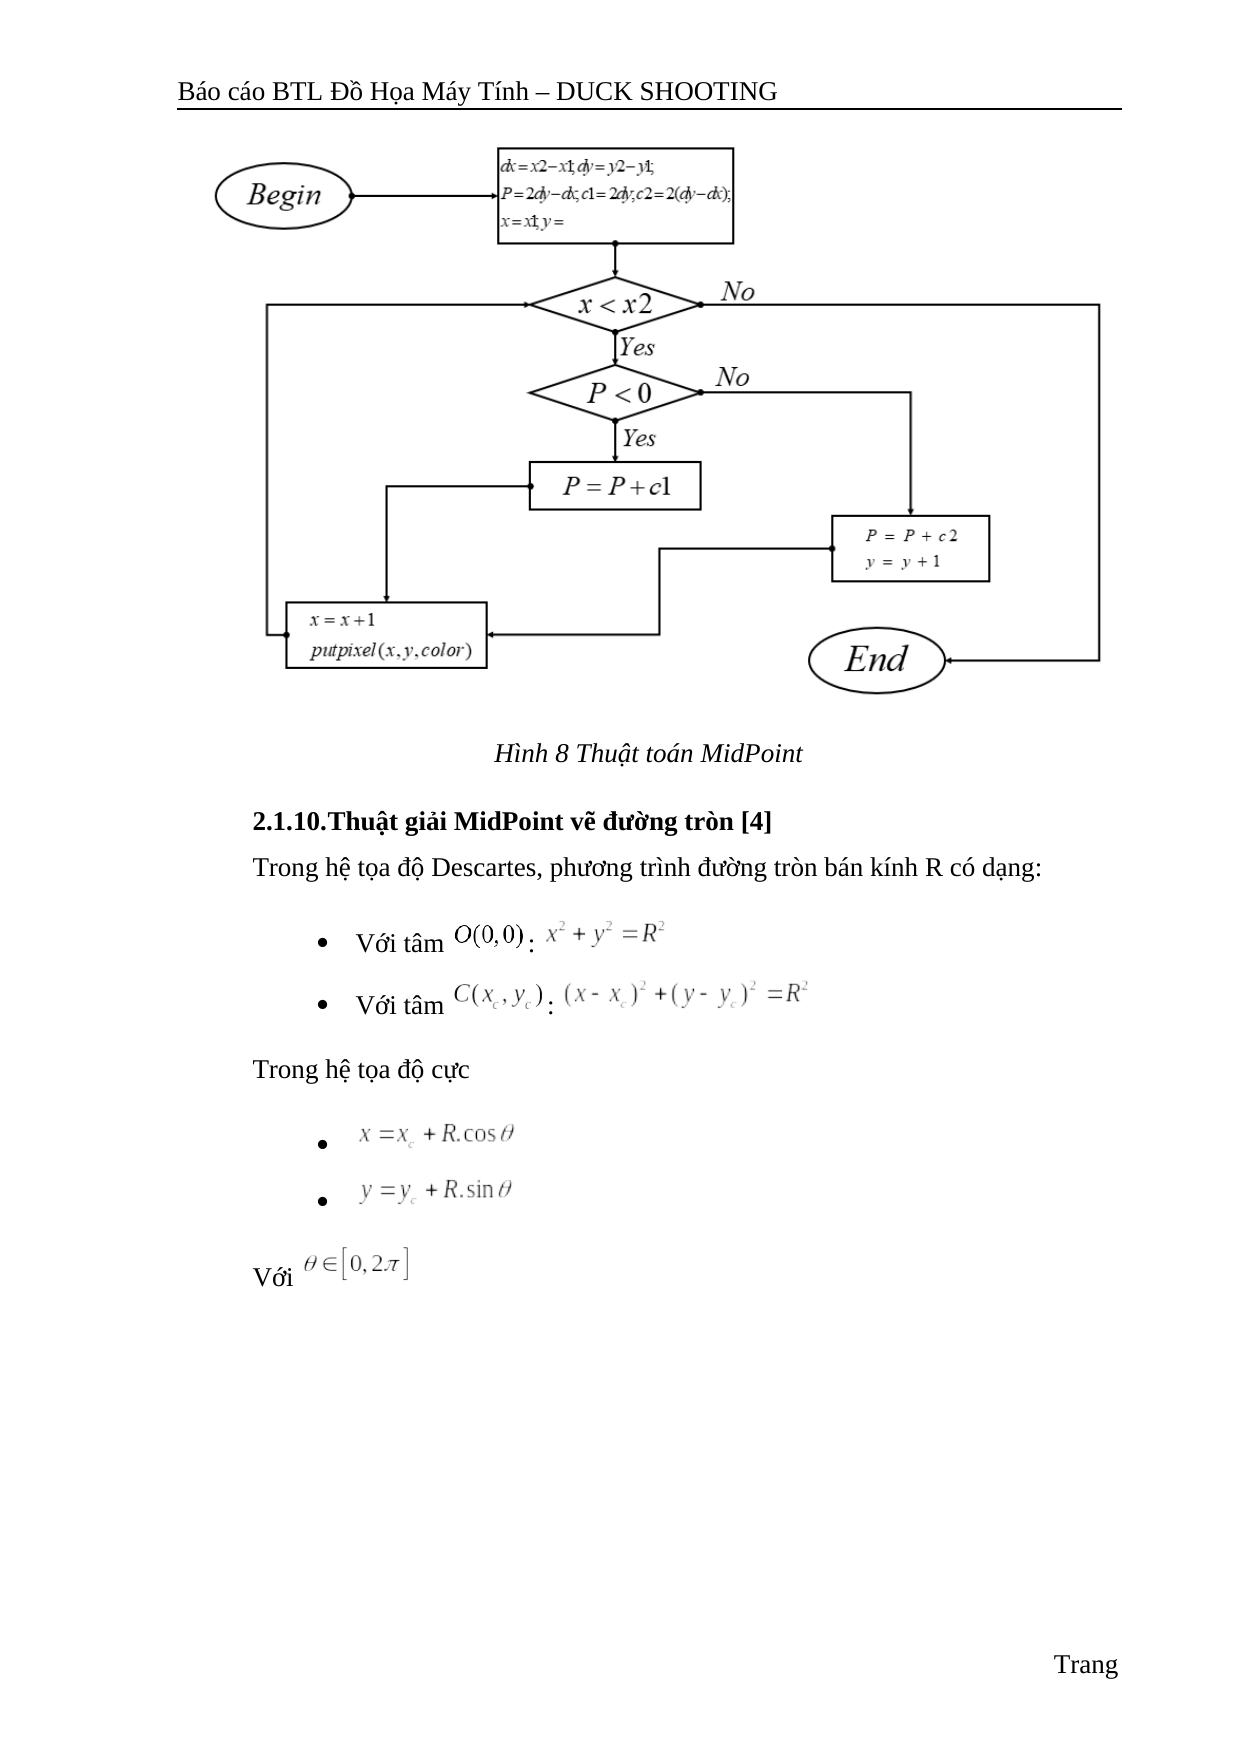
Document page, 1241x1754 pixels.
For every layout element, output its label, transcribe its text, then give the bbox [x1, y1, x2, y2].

text Với [177, 1246, 1122, 1292]
list Với tâm : [318, 914, 1122, 959]
list Với tâm : [318, 974, 1122, 1021]
text Trong hệ tọa độ cực [177, 1053, 1122, 1084]
text Trong hệ tọa độ Descartes, phương trình đường tròn bán kính R có dạng: [177, 851, 1122, 882]
subtitle Thuật giải MidPoint vẽ đường tròn [252, 804, 1122, 836]
text Hình 8 Thuật toán MidPoint [177, 737, 1122, 768]
picture [179, 141, 1120, 707]
